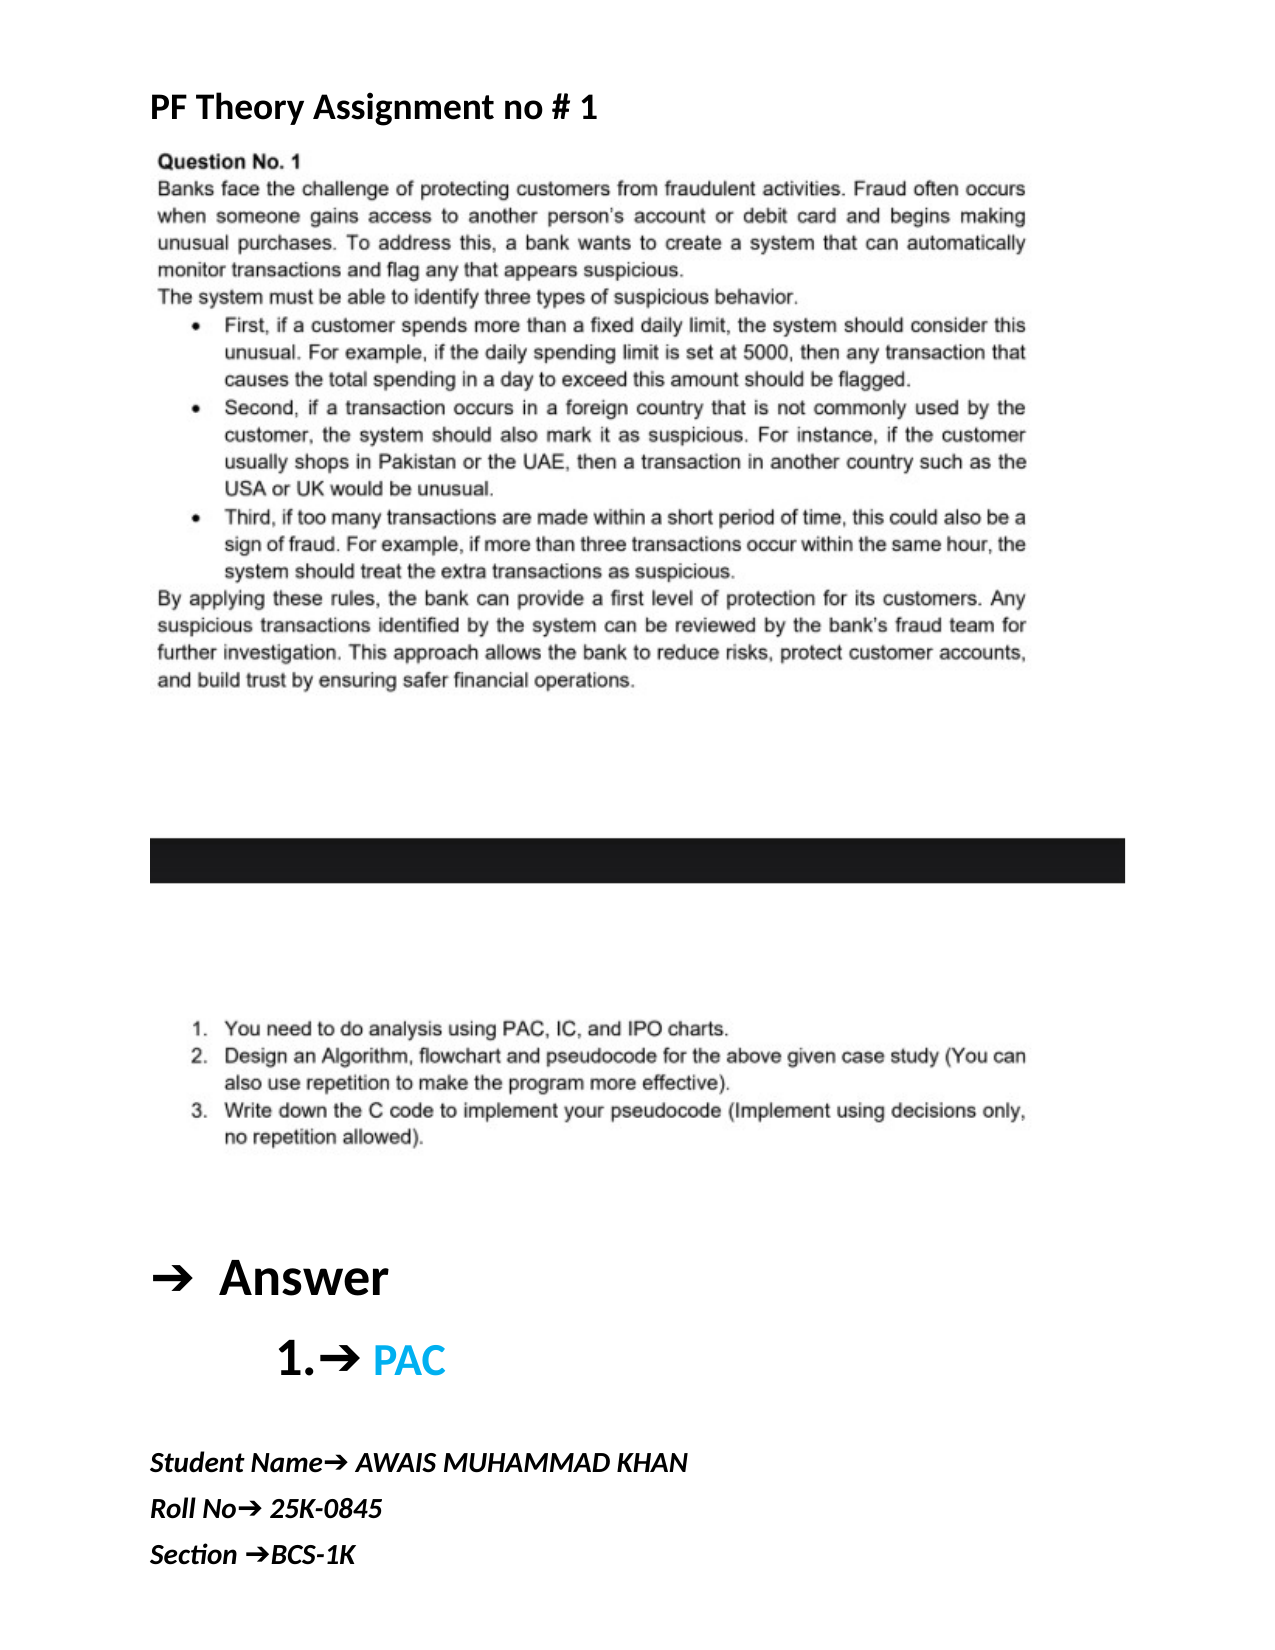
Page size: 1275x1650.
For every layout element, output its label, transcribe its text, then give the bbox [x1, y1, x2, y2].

picture [150, 150, 1125, 1163]
subtitle ➔ Answer [133, 1238, 1228, 1311]
text 1.➔ PAC [133, 1318, 446, 1391]
